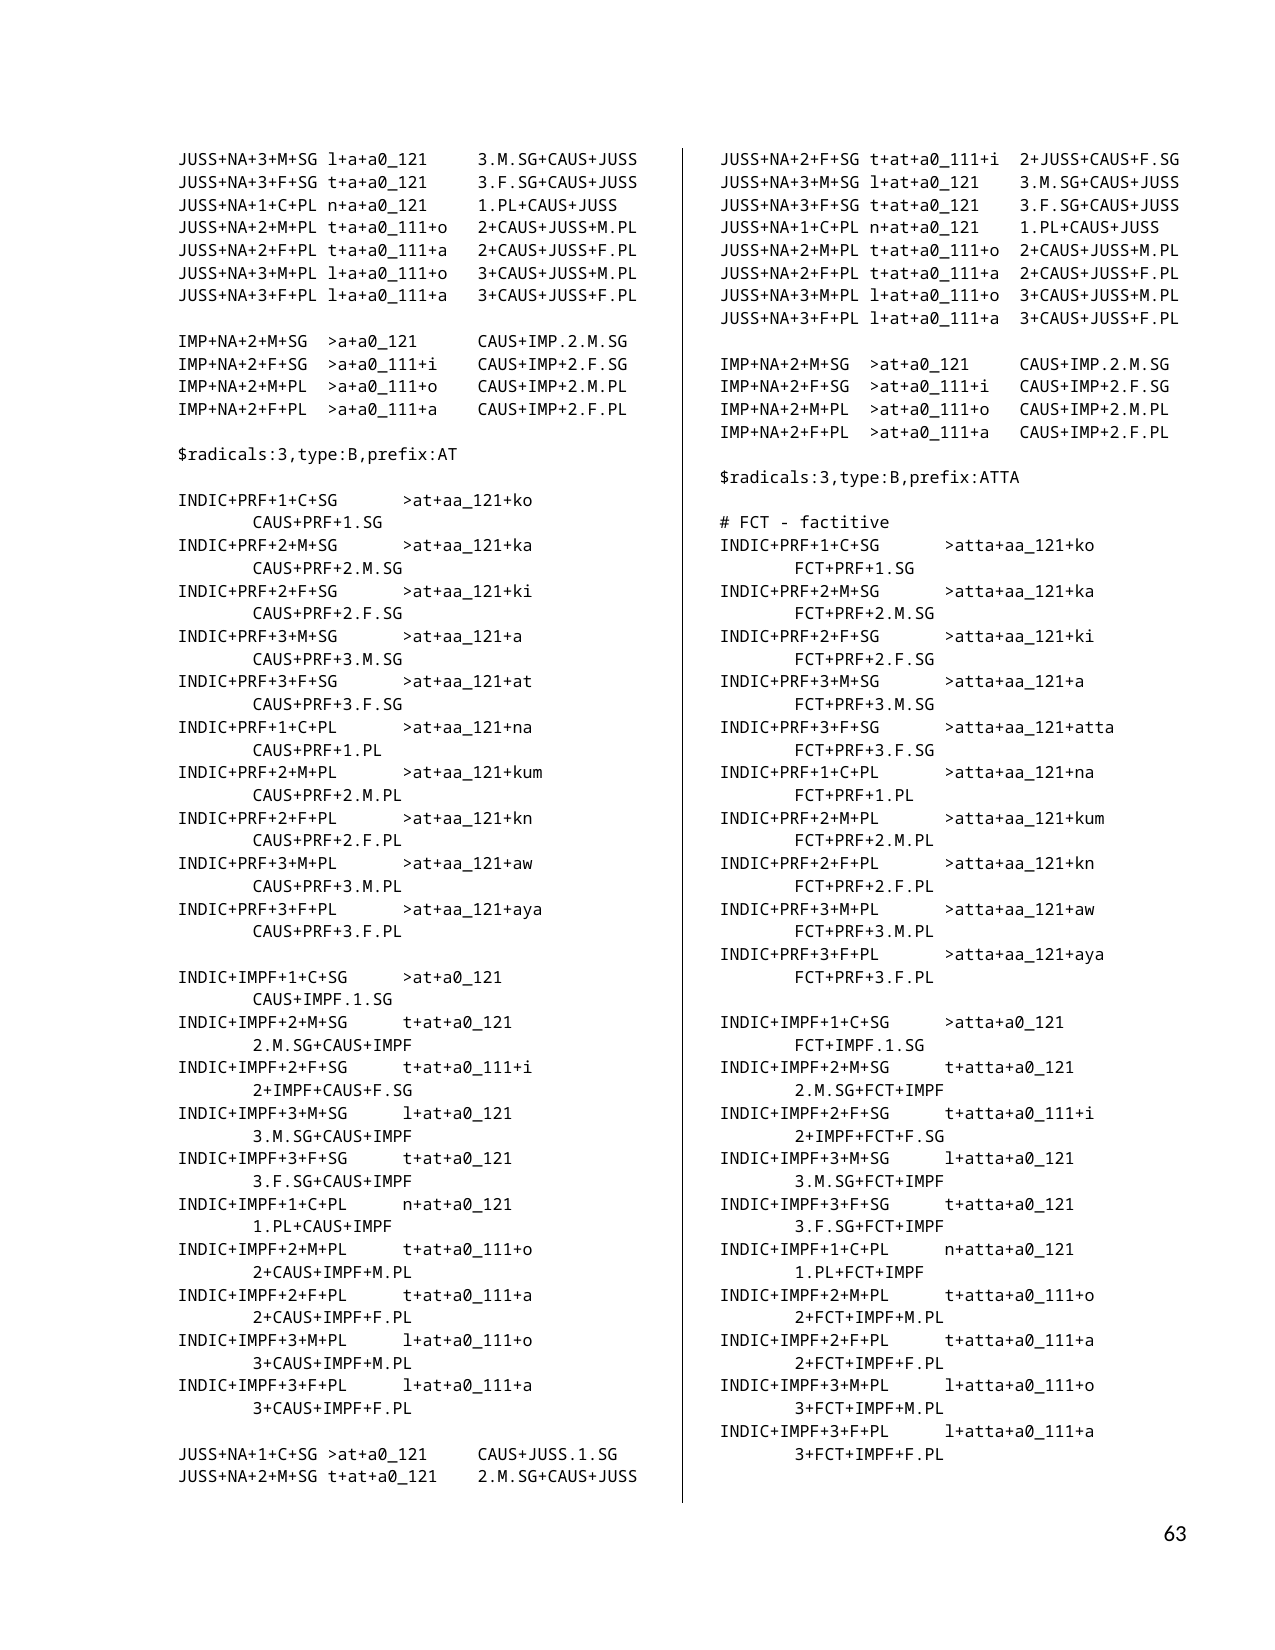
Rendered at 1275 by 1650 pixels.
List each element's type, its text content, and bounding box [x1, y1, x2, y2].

text INDIC+IMPF+2+M+SG t+at+a0_121 2.M.SG+CAUS+IMPF [177, 1011, 644, 1056]
text INDIC+PRF+3+F+PL >at+aa_121+aya CAUS+PRF+3.F.PL [177, 897, 644, 942]
text IMP+NA+2+F+PL >a+a0_111+a CAUS+IMP+2.F.PL [177, 397, 644, 420]
text INDIC+IMPF+1+C+SG >atta+a0_121 FCT+IMPF.1.SG [719, 1011, 1186, 1056]
text INDIC+PRF+3+F+SG >atta+aa_121+atta FCT+PRF+3.F.SG [719, 715, 1186, 761]
text JUSS+NA+3+M+SG l+a+a0_121 3.M.SG+CAUS+JUSS [177, 148, 644, 170]
text INDIC+PRF+2+F+SG >at+aa_121+ki CAUS+PRF+2.F.SG [177, 579, 644, 624]
text INDIC+PRF+1+C+PL >at+aa_121+na CAUS+PRF+1.PL [177, 715, 644, 761]
text INDIC+IMPF+2+M+PL t+atta+a0_111+o 2+FCT+IMPF+M.PL [719, 1283, 1186, 1328]
text INDIC+PRF+2+F+PL >atta+aa_121+kn FCT+PRF+2.F.PL [719, 852, 1186, 897]
text INDIC+PRF+3+F+PL >atta+aa_121+aya FCT+PRF+3.F.PL [719, 942, 1186, 988]
text INDIC+IMPF+3+F+PL l+atta+a0_111+a 3+FCT+IMPF+F.PL [719, 1419, 1186, 1465]
text JUSS+NA+3+M+PL l+a+a0_111+o 3+CAUS+JUSS+M.PL [177, 261, 644, 284]
text INDIC+IMPF+2+F+PL t+at+a0_111+a 2+CAUS+IMPF+F.PL [177, 1283, 644, 1328]
text JUSS+NA+2+F+PL t+at+a0_111+a 2+CAUS+JUSS+F.PL [719, 261, 1186, 284]
text IMP+NA+2+M+PL >a+a0_111+o CAUS+IMP+2.M.PL [177, 375, 644, 397]
text JUSS+NA+3+F+PL l+at+a0_111+a 3+CAUS+JUSS+F.PL [719, 307, 1186, 329]
text INDIC+IMPF+2+F+PL t+atta+a0_111+a 2+FCT+IMPF+F.PL [719, 1328, 1186, 1374]
text INDIC+IMPF+3+M+SG l+atta+a0_121 3.M.SG+FCT+IMPF [719, 1147, 1186, 1192]
text JUSS+NA+2+F+SG t+at+a0_111+i 2+JUSS+CAUS+F.SG [719, 148, 1186, 170]
text JUSS+NA+2+M+PL t+at+a0_111+o 2+CAUS+JUSS+M.PL [719, 238, 1186, 261]
text INDIC+IMPF+3+F+PL l+at+a0_111+a 3+CAUS+IMPF+F.PL [177, 1374, 644, 1419]
text INDIC+IMPF+2+M+PL t+at+a0_111+o 2+CAUS+IMPF+M.PL [177, 1238, 644, 1283]
text INDIC+PRF+3+M+PL >atta+aa_121+aw FCT+PRF+3.M.PL [719, 897, 1186, 942]
text INDIC+IMPF+3+F+SG t+at+a0_121 3.F.SG+CAUS+IMPF [177, 1147, 644, 1192]
text $radicals:3,type:B,prefix:ATTA [719, 466, 1186, 488]
text INDIC+IMPF+2+M+SG t+atta+a0_121 2.M.SG+FCT+IMPF [719, 1056, 1186, 1101]
text INDIC+IMPF+1+C+PL n+atta+a0_121 1.PL+FCT+IMPF [719, 1238, 1186, 1283]
text JUSS+NA+1+C+SG >at+a0_121 CAUS+JUSS.1.SG [177, 1442, 644, 1465]
text INDIC+IMPF+2+F+SG t+at+a0_111+i 2+IMPF+CAUS+F.SG [177, 1056, 644, 1101]
text JUSS+NA+3+M+SG l+at+a0_121 3.M.SG+CAUS+JUSS [719, 170, 1186, 193]
text JUSS+NA+3+F+SG t+at+a0_121 3.F.SG+CAUS+JUSS [719, 193, 1186, 216]
text IMP+NA+2+F+SG >a+a0_111+i CAUS+IMP+2.F.SG [177, 352, 644, 375]
text INDIC+PRF+3+M+SG >atta+aa_121+a FCT+PRF+3.M.SG [719, 670, 1186, 715]
text INDIC+PRF+2+M+PL >at+aa_121+kum CAUS+PRF+2.M.PL [177, 761, 644, 806]
text INDIC+PRF+3+M+SG >at+aa_121+a CAUS+PRF+3.M.SG [177, 624, 644, 670]
text INDIC+IMPF+1+C+PL n+at+a0_121 1.PL+CAUS+IMPF [177, 1192, 644, 1238]
text INDIC+PRF+3+F+SG >at+aa_121+at CAUS+PRF+3.F.SG [177, 670, 644, 715]
text INDIC+PRF+2+F+SG >atta+aa_121+ki FCT+PRF+2.F.SG [719, 624, 1186, 670]
text JUSS+NA+3+M+PL l+at+a0_111+o 3+CAUS+JUSS+M.PL [719, 284, 1186, 307]
text JUSS+NA+2+M+SG t+at+a0_121 2.M.SG+CAUS+JUSS [177, 1465, 644, 1487]
text INDIC+PRF+1+C+SG >atta+aa_121+ko FCT+PRF+1.SG [719, 534, 1186, 579]
text INDIC+IMPF+3+M+PL l+atta+a0_111+o 3+FCT+IMPF+M.PL [719, 1374, 1186, 1419]
text INDIC+PRF+1+C+PL >atta+aa_121+na FCT+PRF+1.PL [719, 761, 1186, 806]
text INDIC+PRF+3+M+PL >at+aa_121+aw CAUS+PRF+3.M.PL [177, 852, 644, 897]
text $radicals:3,type:B,prefix:AT [177, 443, 644, 466]
text IMP+NA+2+M+PL >at+a0_111+o CAUS+IMP+2.M.PL [719, 397, 1186, 420]
text JUSS+NA+3+F+PL l+a+a0_111+a 3+CAUS+JUSS+F.PL [177, 284, 644, 307]
text # FCT - factitive [719, 511, 1186, 534]
text INDIC+IMPF+2+F+SG t+atta+a0_111+i 2+IMPF+FCT+F.SG [719, 1101, 1186, 1147]
text IMP+NA+2+M+SG >a+a0_121 CAUS+IMP.2.M.SG [177, 329, 644, 352]
text INDIC+IMPF+3+M+PL l+at+a0_111+o 3+CAUS+IMPF+M.PL [177, 1328, 644, 1374]
text JUSS+NA+2+F+PL t+a+a0_111+a 2+CAUS+JUSS+F.PL [177, 238, 644, 261]
text INDIC+PRF+2+M+PL >atta+aa_121+kum FCT+PRF+2.M.PL [719, 806, 1186, 852]
text IMP+NA+2+F+PL >at+a0_111+a CAUS+IMP+2.F.PL [719, 420, 1186, 443]
text INDIC+IMPF+3+F+SG t+atta+a0_121 3.F.SG+FCT+IMPF [719, 1192, 1186, 1238]
text JUSS+NA+2+M+PL t+a+a0_111+o 2+CAUS+JUSS+M.PL [177, 216, 644, 238]
text INDIC+PRF+2+F+PL >at+aa_121+kn CAUS+PRF+2.F.PL [177, 806, 644, 852]
text JUSS+NA+1+C+PL n+a+a0_121 1.PL+CAUS+JUSS [177, 193, 644, 216]
text JUSS+NA+1+C+PL n+at+a0_121 1.PL+CAUS+JUSS [719, 216, 1186, 238]
text INDIC+PRF+1+C+SG >at+aa_121+ko CAUS+PRF+1.SG [177, 488, 644, 534]
text INDIC+PRF+2+M+SG >atta+aa_121+ka FCT+PRF+2.M.SG [719, 579, 1186, 624]
text INDIC+PRF+2+M+SG >at+aa_121+ka CAUS+PRF+2.M.SG [177, 534, 644, 579]
text IMP+NA+2+F+SG >at+a0_111+i CAUS+IMP+2.F.SG [719, 375, 1186, 397]
text JUSS+NA+3+F+SG t+a+a0_121 3.F.SG+CAUS+JUSS [177, 170, 644, 193]
text INDIC+IMPF+3+M+SG l+at+a0_121 3.M.SG+CAUS+IMPF [177, 1101, 644, 1147]
text IMP+NA+2+M+SG >at+a0_121 CAUS+IMP.2.M.SG [719, 352, 1186, 375]
text INDIC+IMPF+1+C+SG >at+a0_121 CAUS+IMPF.1.SG [177, 965, 644, 1011]
